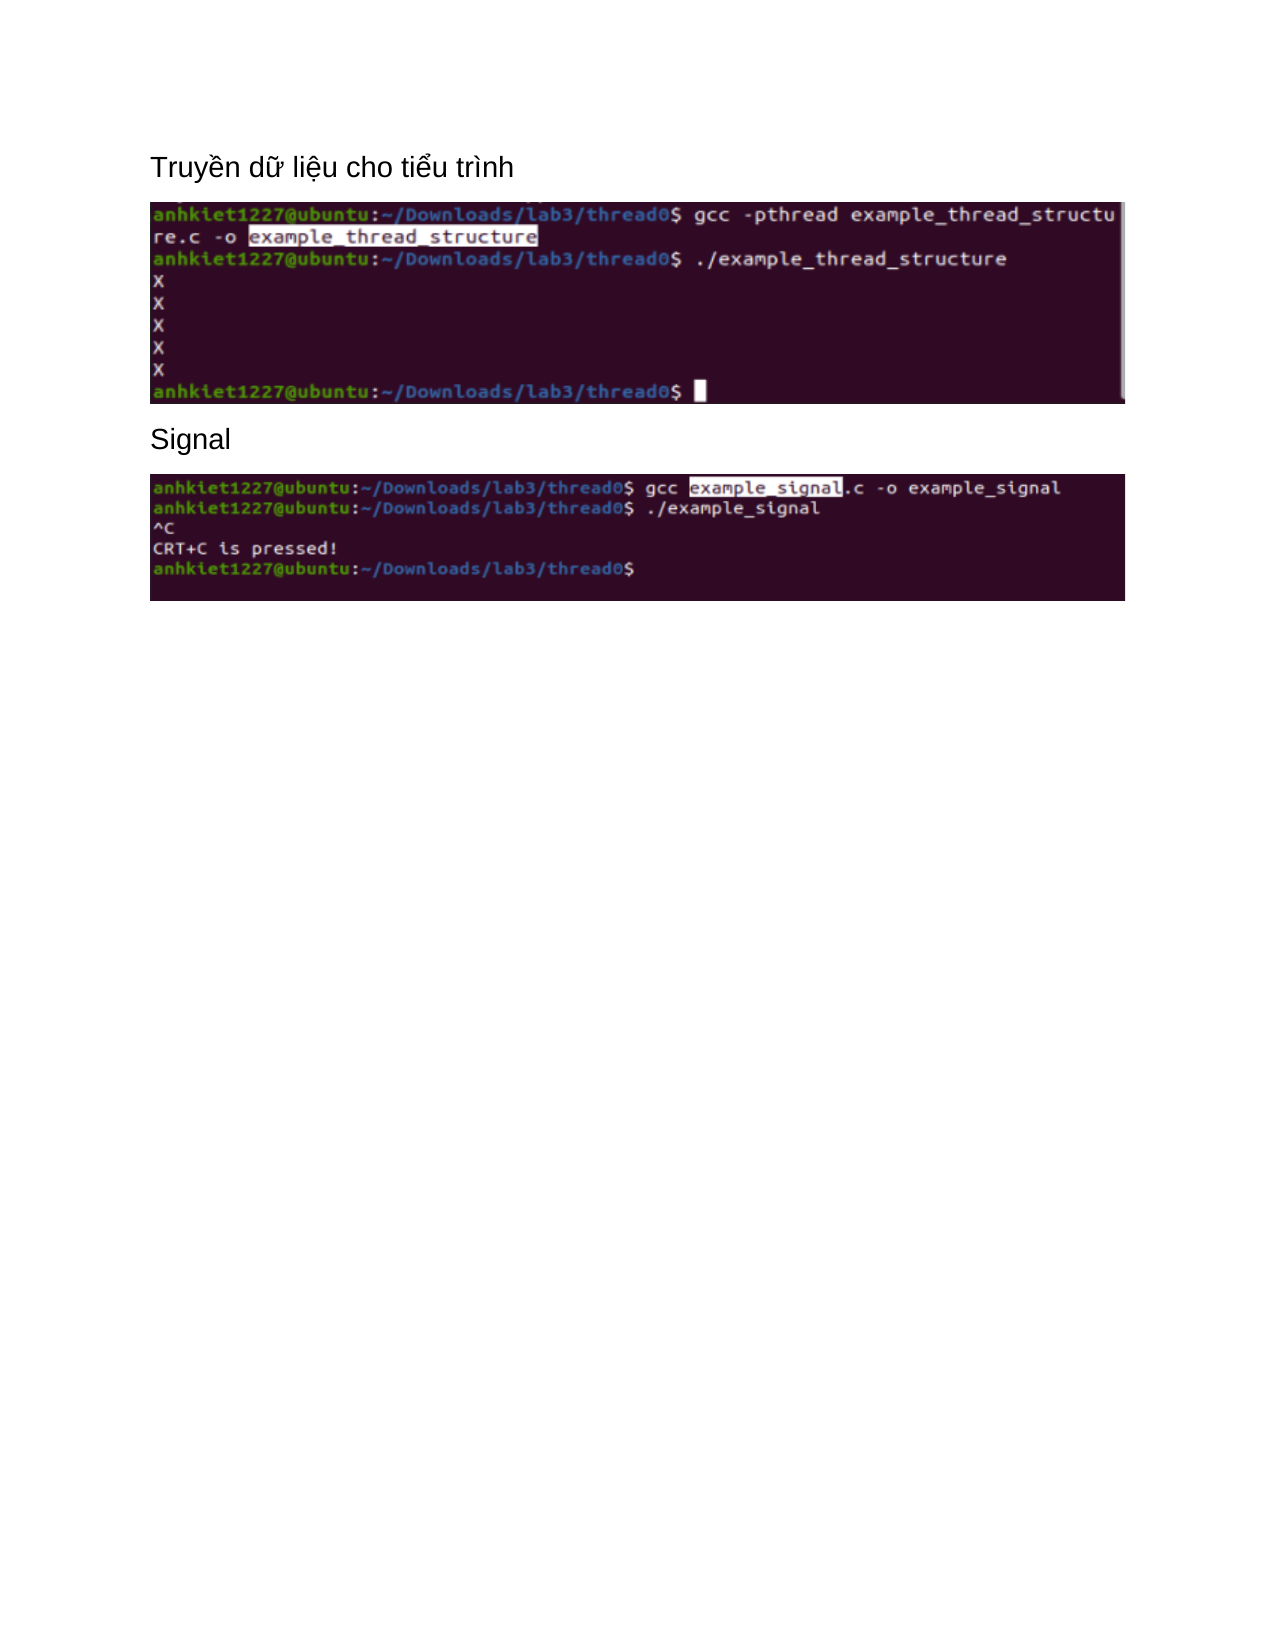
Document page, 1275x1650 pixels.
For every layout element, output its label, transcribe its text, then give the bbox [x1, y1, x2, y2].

picture [150, 474, 1125, 601]
picture [150, 202, 1125, 404]
text Truyền dữ liệu cho tiểu trình [150, 150, 1125, 183]
text Signal [150, 422, 1125, 456]
